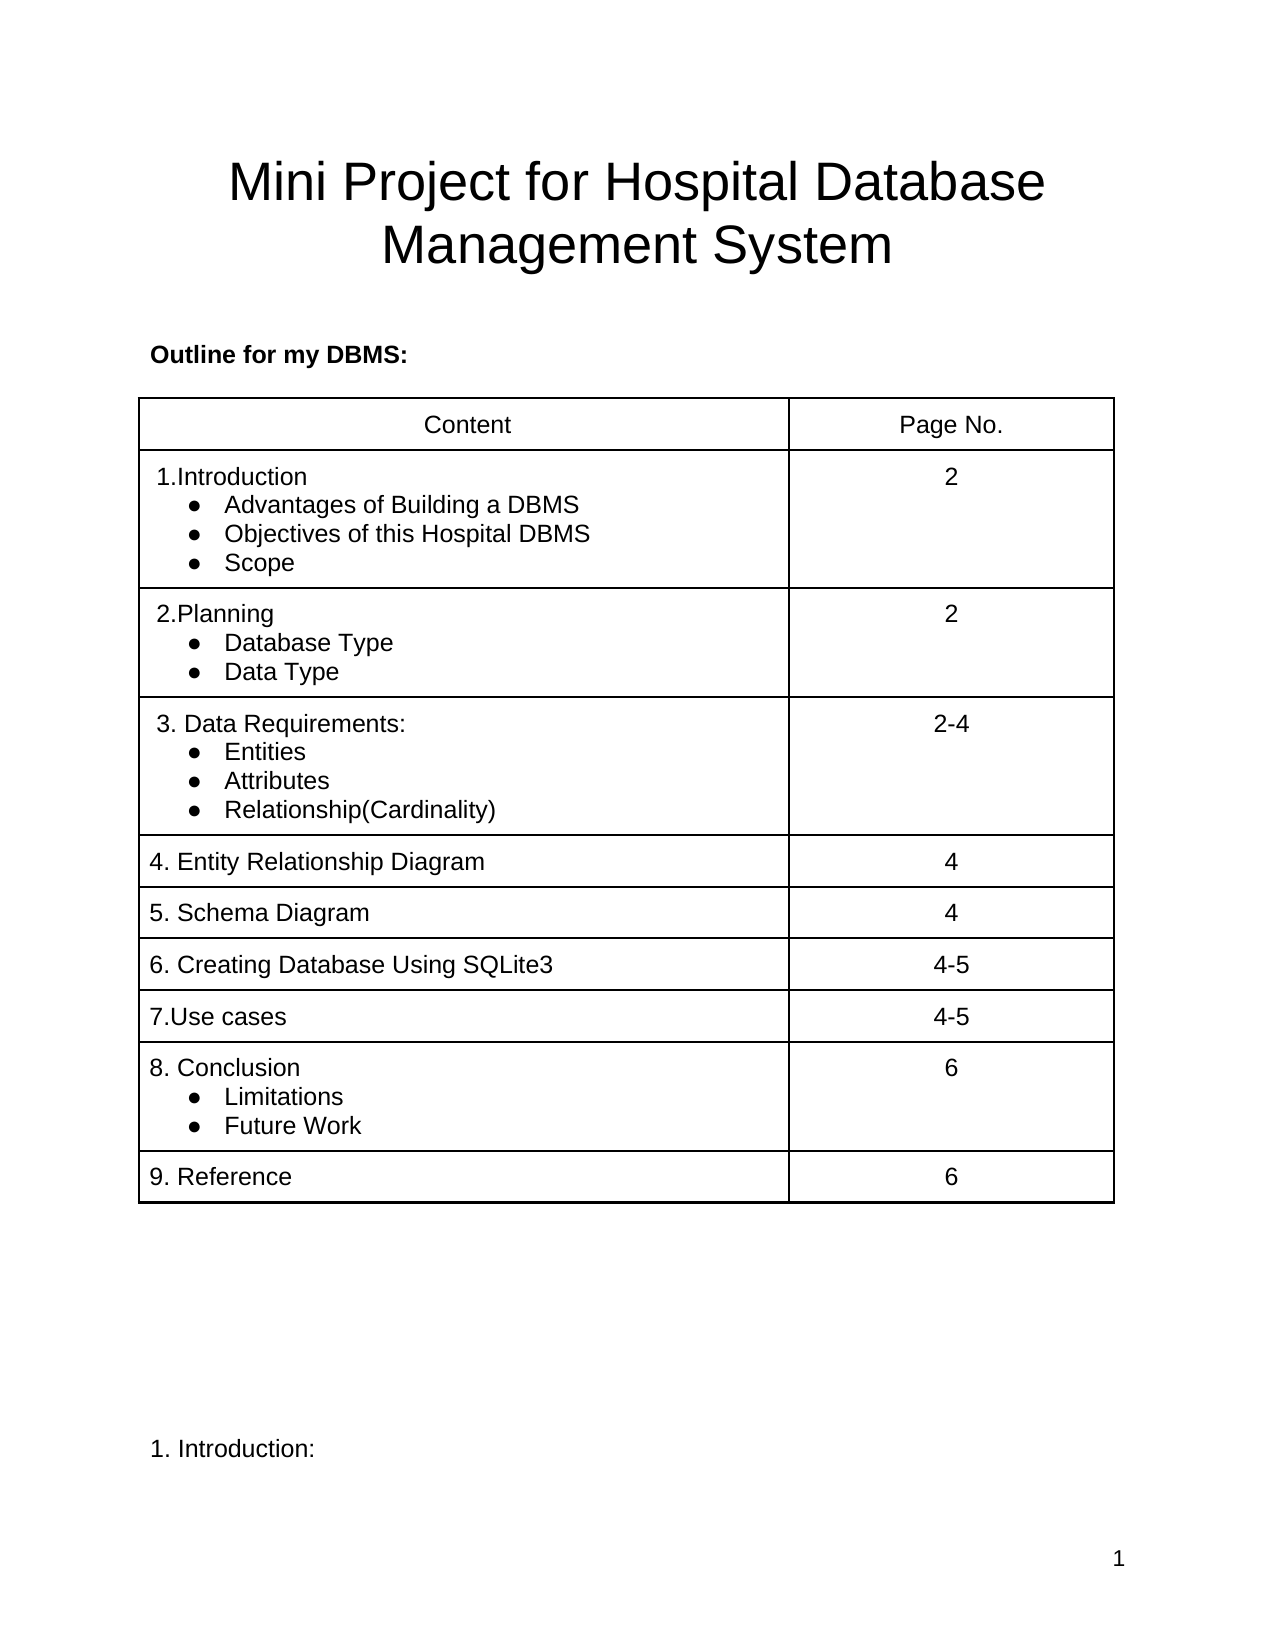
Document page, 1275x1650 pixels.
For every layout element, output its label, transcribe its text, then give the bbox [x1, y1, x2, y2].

table_cell 4 [790, 836, 1113, 886]
table_cell 5. Schema Diagram [140, 888, 788, 937]
table_cell 9. Reference [140, 1152, 788, 1201]
title Mini Project for Hospital Database Management System [150, 150, 1125, 274]
table_cell 2 [790, 451, 1113, 587]
table_cell 4 [790, 888, 1113, 937]
table_header Content [140, 399, 788, 449]
table_cell 4. Entity Relationship Diagram [140, 836, 788, 886]
table_cell 2.Planning Database Type Data Type [140, 589, 788, 696]
table_cell 2 [790, 589, 1113, 696]
table_cell 6 [790, 1043, 1113, 1150]
table_cell 3. Data Requirements: Entities Attributes Relationship(Cardinality) [140, 698, 788, 834]
table_cell 7.Use cases [140, 991, 788, 1041]
table_cell 6 [790, 1152, 1113, 1201]
table_cell 2-4 [790, 698, 1113, 834]
table_cell 8. Conclusion Limitations Future Work [140, 1043, 788, 1150]
table_cell 6. Creating Database Using SQLite3 [140, 939, 788, 989]
table_header Page No. [790, 399, 1113, 449]
text Outline for my DBMS: [150, 340, 1125, 368]
table_cell 4-5 [790, 939, 1113, 989]
table_cell 4-5 [790, 991, 1113, 1041]
table_cell 1.Introduction Advantages of Building a DBMS Objectives of this Hospital DBMS Scope [140, 451, 788, 587]
text 1. Introduction: [150, 1433, 1125, 1462]
